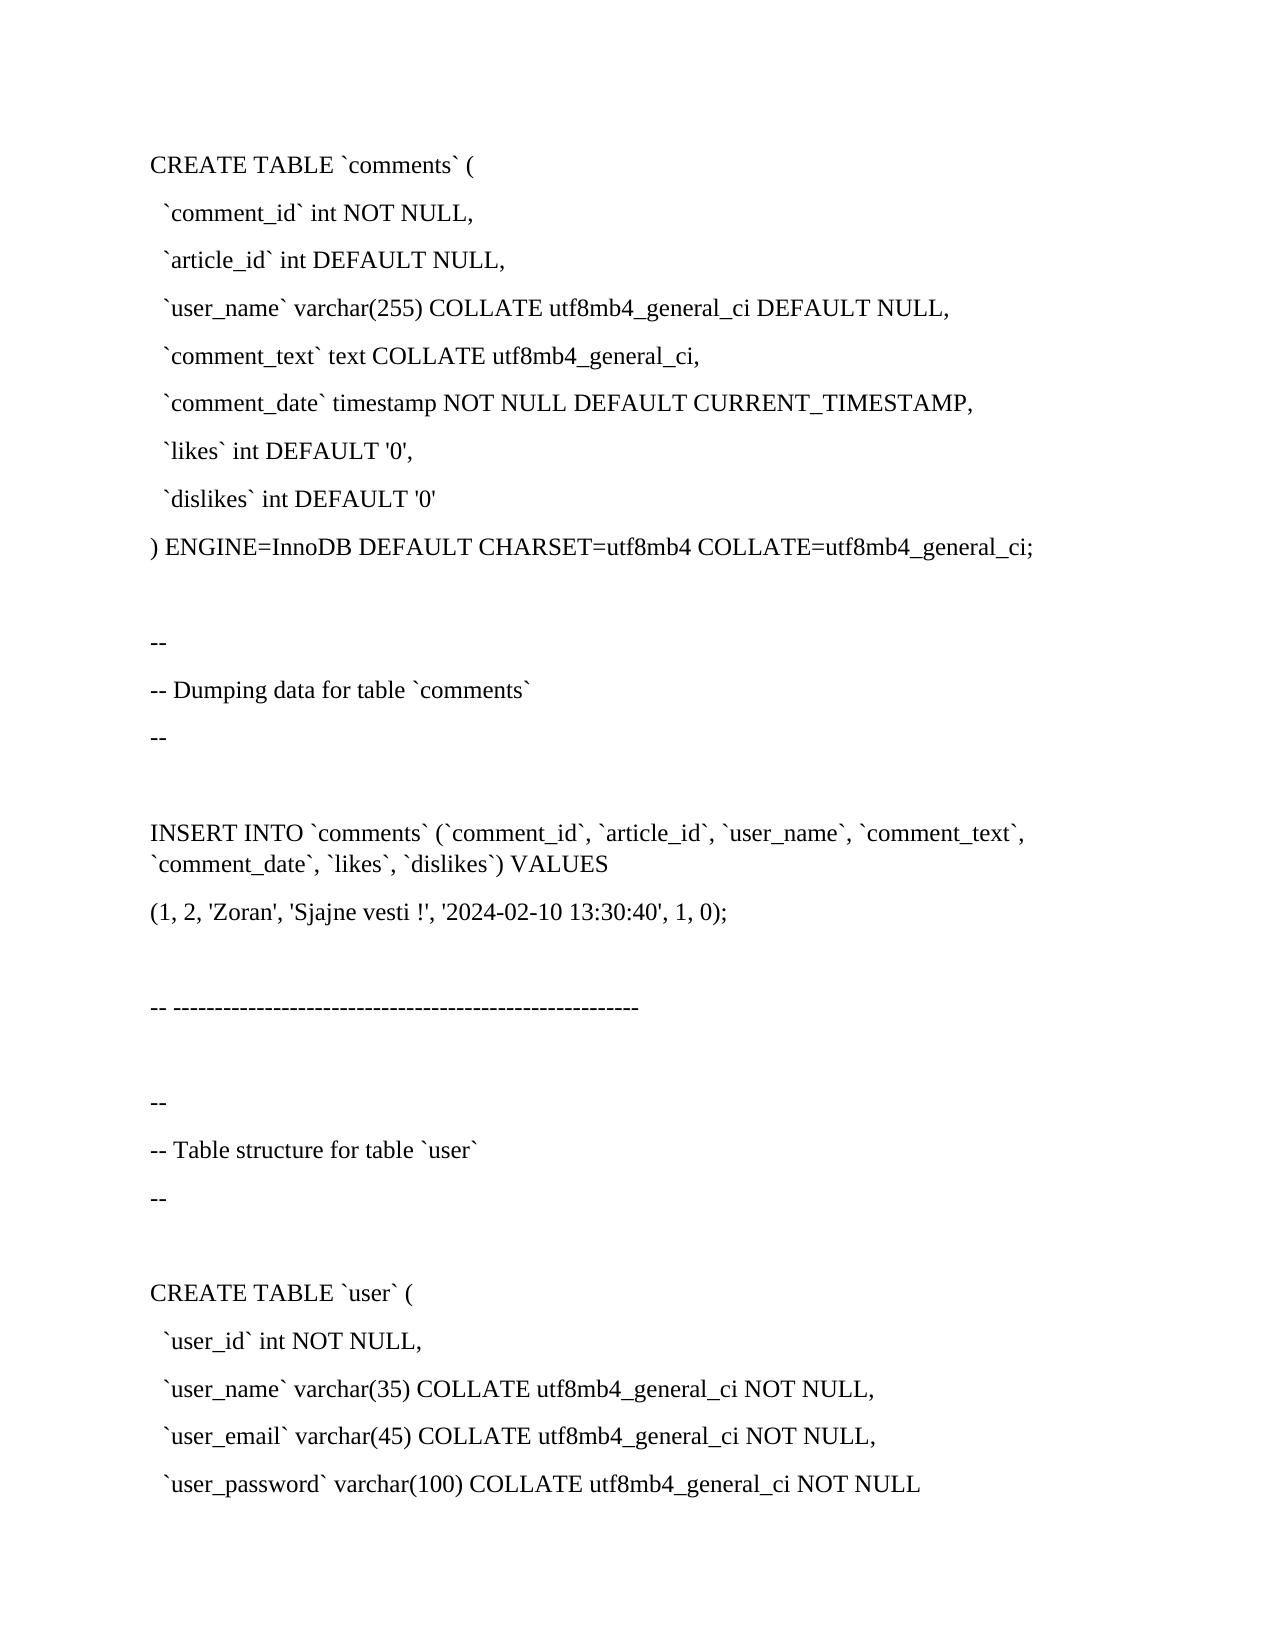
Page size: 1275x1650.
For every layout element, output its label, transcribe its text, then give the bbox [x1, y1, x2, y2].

text (1, 2, 'Zoran', 'Sjajne vesti !', '2024-02-10 13:30:40', 1, 0); [150, 897, 1125, 925]
text `user_email` varchar(45) COLLATE utf8mb4_general_ci NOT NULL, [150, 1421, 1125, 1450]
text -- [150, 627, 1125, 656]
text `user_id` int NOT NULL, [150, 1326, 1125, 1355]
text `dislikes` int DEFAULT '0' [150, 484, 1125, 513]
text -- [150, 1183, 1125, 1212]
text `comment_date` timestamp NOT NULL DEFAULT CURRENT_TIMESTAMP, [150, 388, 1125, 417]
text `user_name` varchar(35) COLLATE utf8mb4_general_ci NOT NULL, [150, 1374, 1125, 1402]
text -- Dumping data for table `comments` [150, 675, 1125, 703]
text CREATE TABLE `user` ( [150, 1278, 1125, 1307]
text `article_id` int DEFAULT NULL, [150, 245, 1125, 274]
text `comment_id` int NOT NULL, [150, 198, 1125, 226]
text `likes` int DEFAULT '0', [150, 436, 1125, 465]
text INSERT INTO `comments` (`comment_id`, `article_id`, `user_name`, `comment_text`, `comment_date`, `likes`, `dislikes`) VALUES [150, 818, 1125, 878]
text `comment_text` text COLLATE utf8mb4_general_ci, [150, 341, 1125, 369]
text -- -------------------------------------------------------- [150, 992, 1125, 1021]
text CREATE TABLE `comments` ( [150, 150, 1125, 179]
text ) ENGINE=InnoDB DEFAULT CHARSET=utf8mb4 COLLATE=utf8mb4_general_ci; [150, 532, 1125, 560]
text -- [150, 722, 1125, 751]
text `user_name` varchar(255) COLLATE utf8mb4_general_ci DEFAULT NULL, [150, 293, 1125, 322]
text -- Table structure for table `user` [150, 1135, 1125, 1164]
text -- [150, 1087, 1125, 1116]
text `user_password` varchar(100) COLLATE utf8mb4_general_ci NOT NULL [150, 1469, 1125, 1498]
